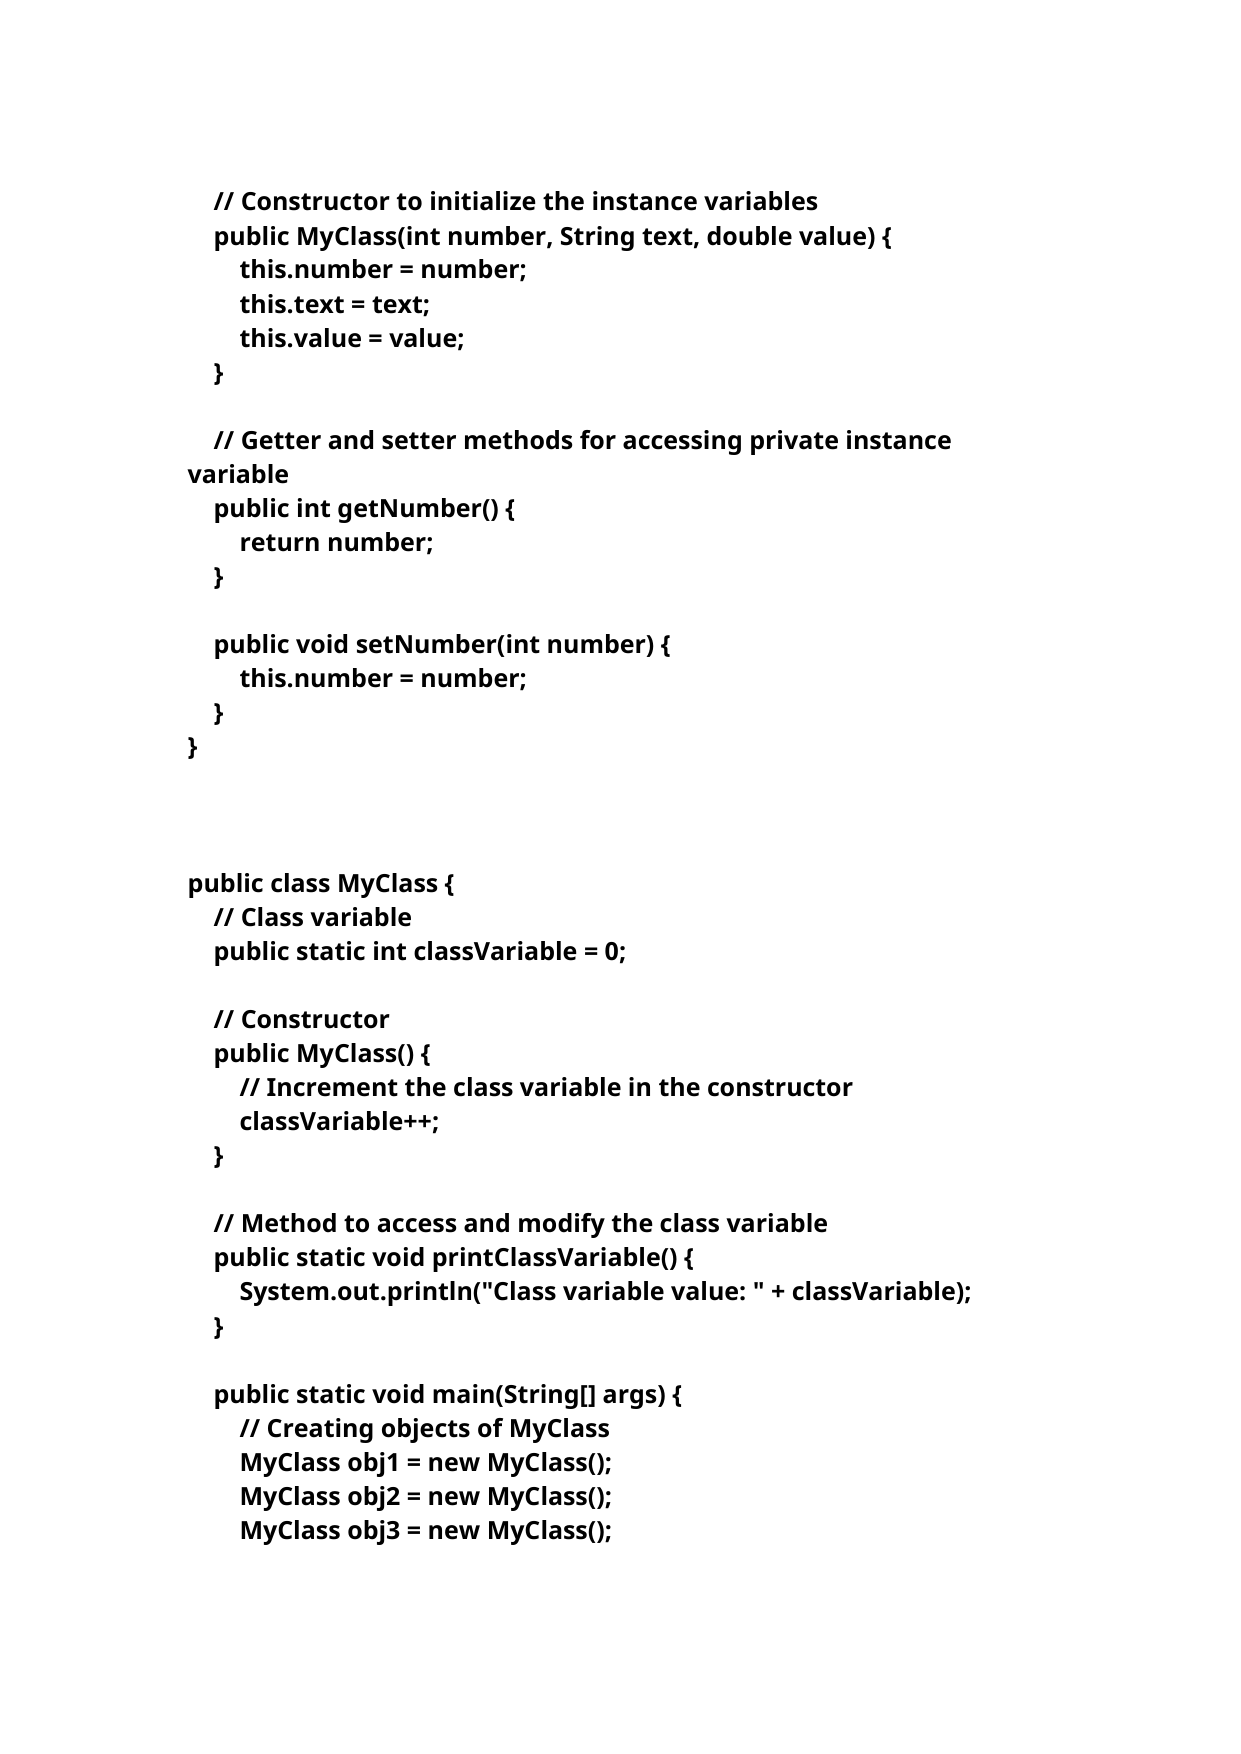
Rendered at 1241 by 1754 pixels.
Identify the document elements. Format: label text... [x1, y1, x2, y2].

text } [187, 1138, 1053, 1172]
text public MyClass() { [187, 1036, 1053, 1070]
text public static void main(String[] args) { [187, 1376, 1053, 1410]
text System.out.println("Class variable value: " + classVariable); [187, 1274, 1053, 1308]
text public void setNumber(int number) { [187, 627, 1053, 661]
text MyClass obj1 = new MyClass(); [187, 1444, 1053, 1478]
text this.number = number; [187, 661, 1053, 695]
text // Method to access and modify the class variable [187, 1206, 1053, 1240]
text MyClass obj2 = new MyClass(); [187, 1478, 1053, 1512]
text this.text = text; [187, 286, 1053, 320]
text } [187, 1308, 1053, 1342]
text classVariable++; [187, 1104, 1053, 1138]
text // Increment the class variable in the constructor [187, 1070, 1053, 1104]
text return number; [187, 525, 1053, 559]
text // Constructor [187, 1002, 1053, 1036]
text public static void printClassVariable() { [187, 1240, 1053, 1274]
text this.value = value; [187, 320, 1053, 354]
text } [187, 354, 1053, 388]
text // Getter and setter methods for accessing private instance variable [187, 422, 1053, 491]
text this.number = number; [187, 252, 1053, 286]
text } [187, 729, 1053, 763]
text MyClass obj3 = new MyClass(); [187, 1512, 1053, 1547]
text public MyClass(int number, String text, double value) { [187, 218, 1053, 252]
text public int getNumber() { [187, 491, 1053, 525]
text public static int classVariable = 0; [187, 933, 1053, 967]
text public class MyClass { [187, 865, 1053, 899]
text // Constructor to initialize the instance variables [187, 184, 1053, 218]
text } [187, 559, 1053, 593]
text } [187, 695, 1053, 729]
text // Creating objects of MyClass [187, 1410, 1053, 1444]
text // Class variable [187, 899, 1053, 933]
